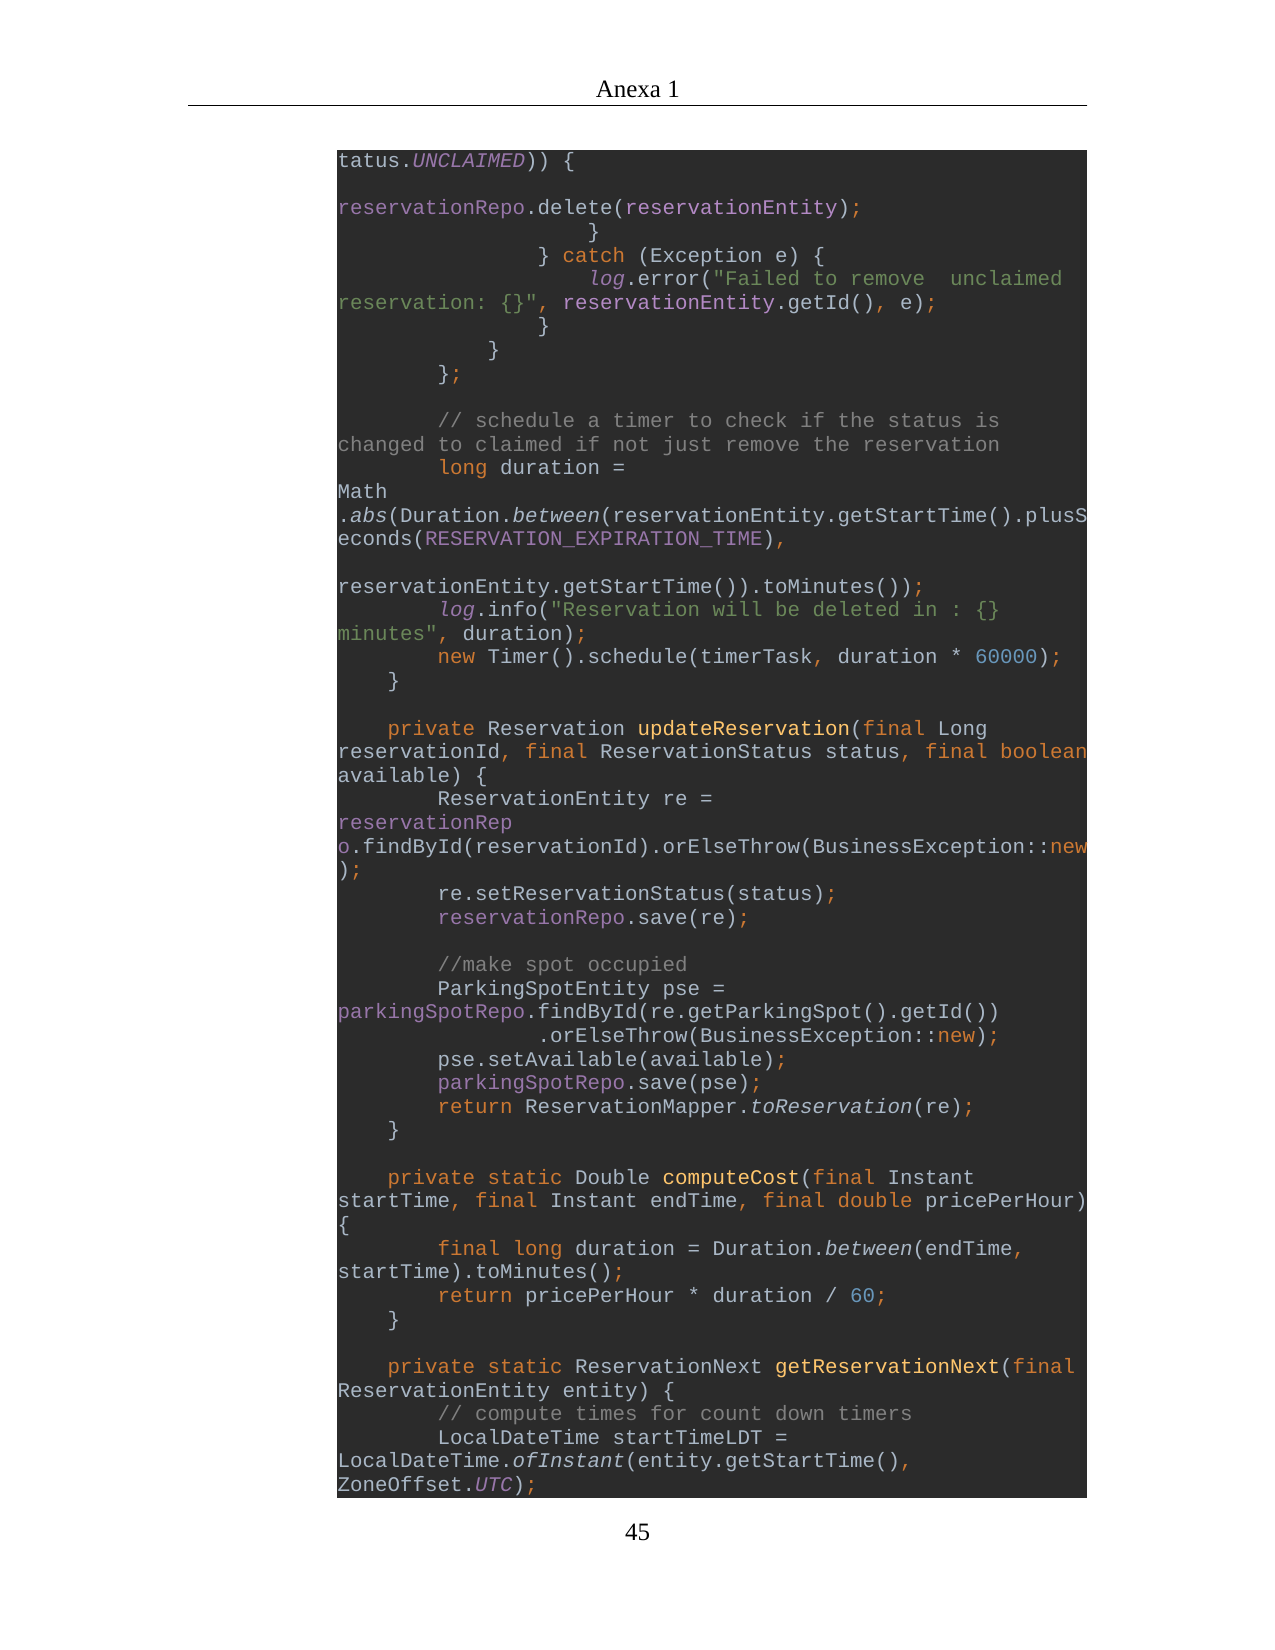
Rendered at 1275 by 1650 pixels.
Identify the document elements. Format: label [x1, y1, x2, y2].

text [337, 150, 1087, 1498]
